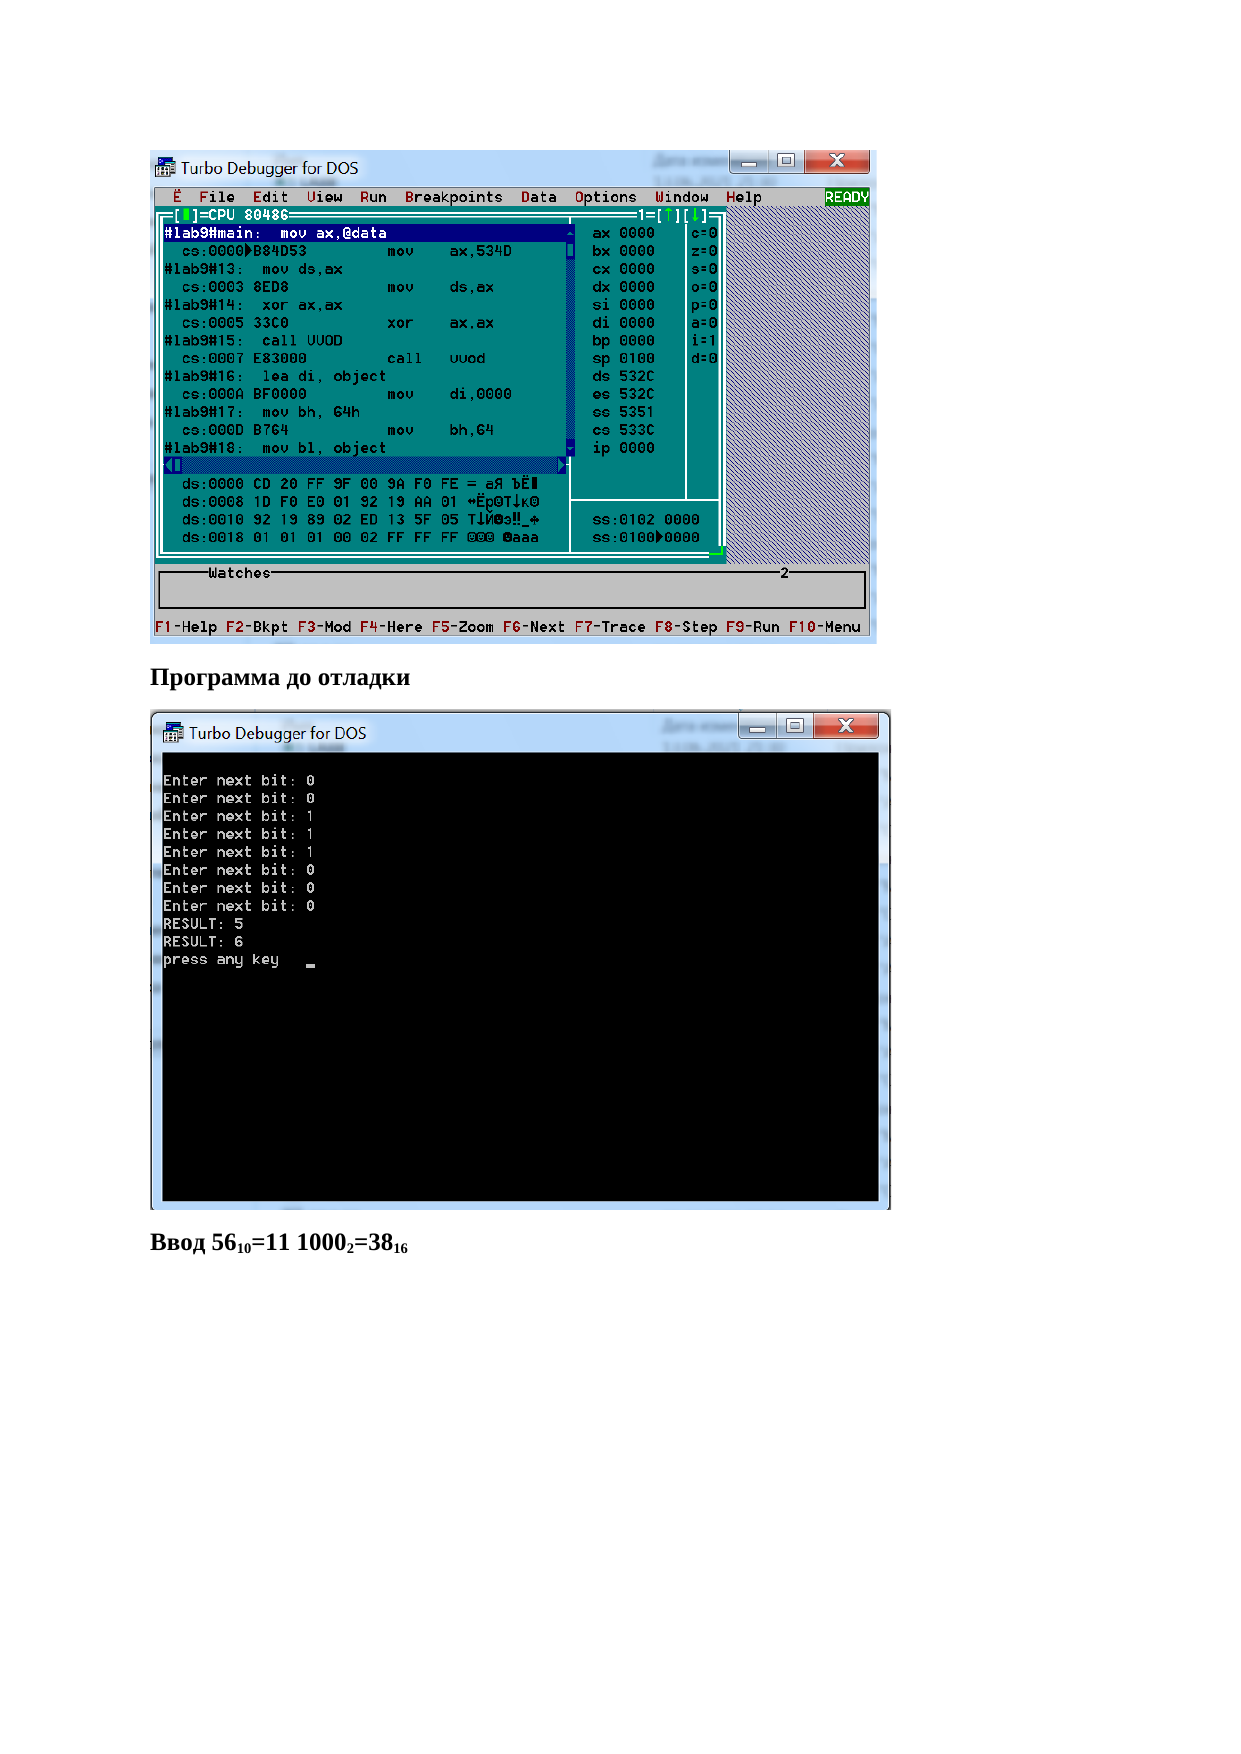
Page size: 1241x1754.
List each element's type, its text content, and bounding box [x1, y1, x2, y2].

picture [150, 709, 892, 1210]
text Программа до отладки [150, 662, 1090, 691]
text Ввод 5610=11 10002=3816 [150, 1227, 1090, 1256]
picture [150, 150, 877, 644]
